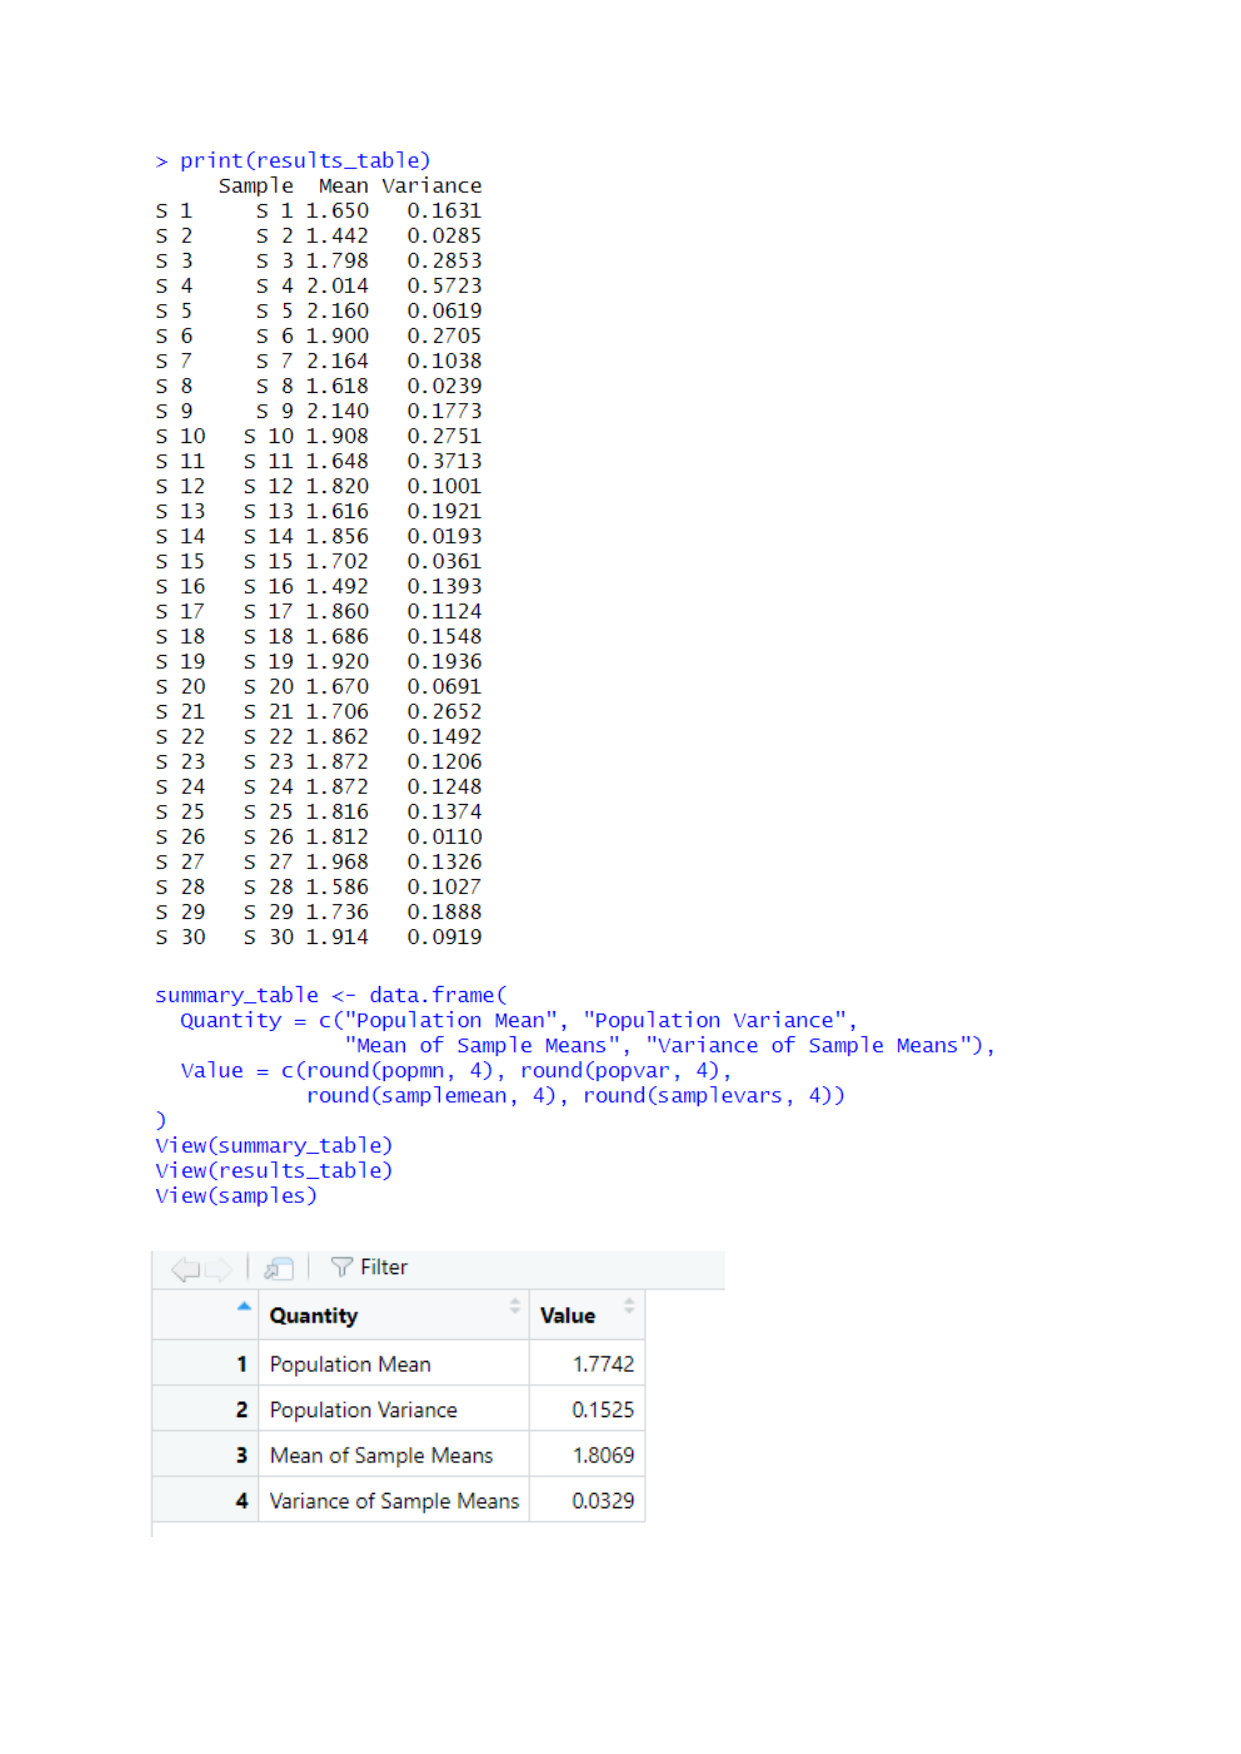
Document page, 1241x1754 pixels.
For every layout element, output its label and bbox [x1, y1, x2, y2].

picture [150, 150, 547, 958]
picture [150, 976, 1002, 1233]
picture [150, 1251, 725, 1537]
